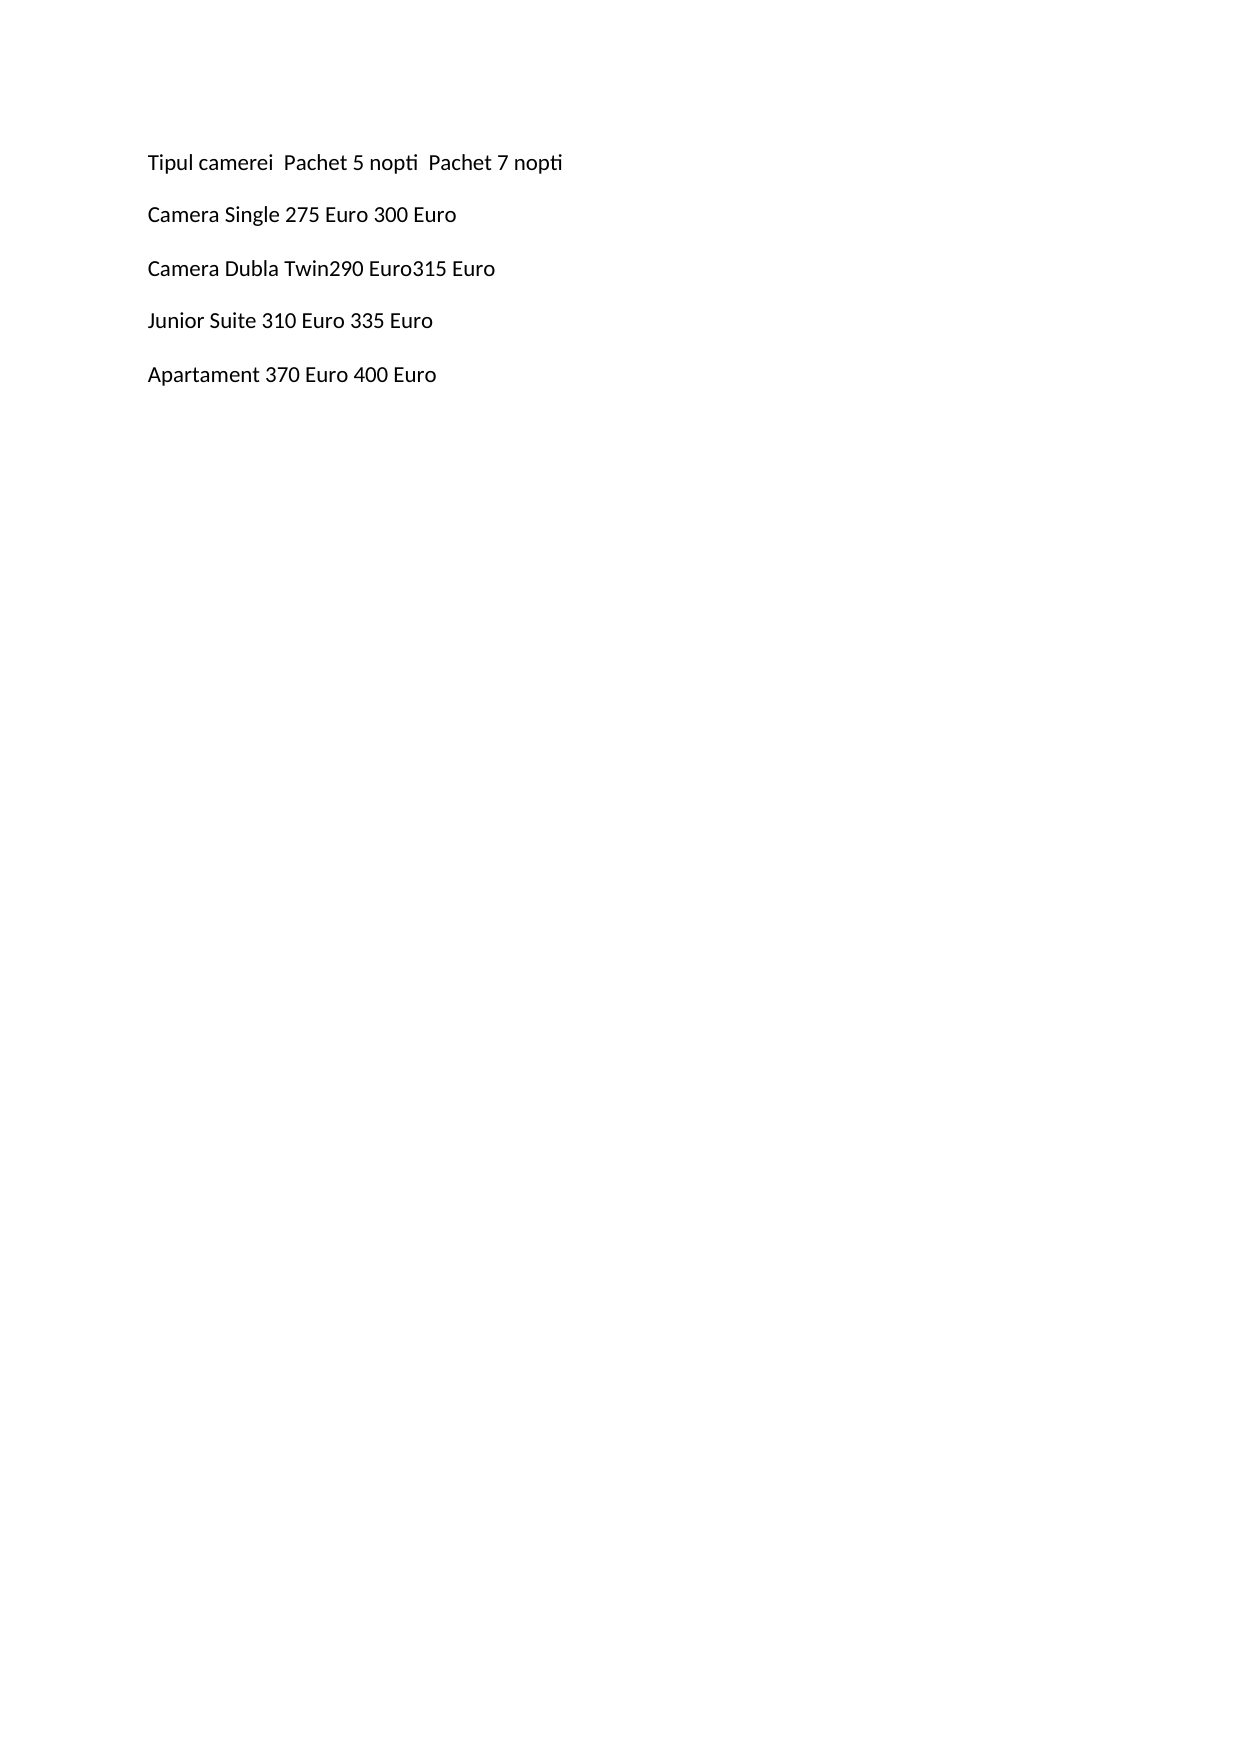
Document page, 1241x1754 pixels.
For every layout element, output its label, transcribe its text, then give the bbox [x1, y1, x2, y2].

text Camera Dubla Twin290 Euro315 Euro [148, 254, 1093, 282]
text Junior Suite 310 Euro 335 Euro [148, 307, 1093, 335]
text Apartament 370 Euro 400 Euro [148, 360, 1093, 388]
text Tipul camerei Pachet 5 nopti Pachet 7 nopti [148, 148, 1093, 176]
text Camera Single 275 Euro 300 Euro [148, 201, 1093, 229]
